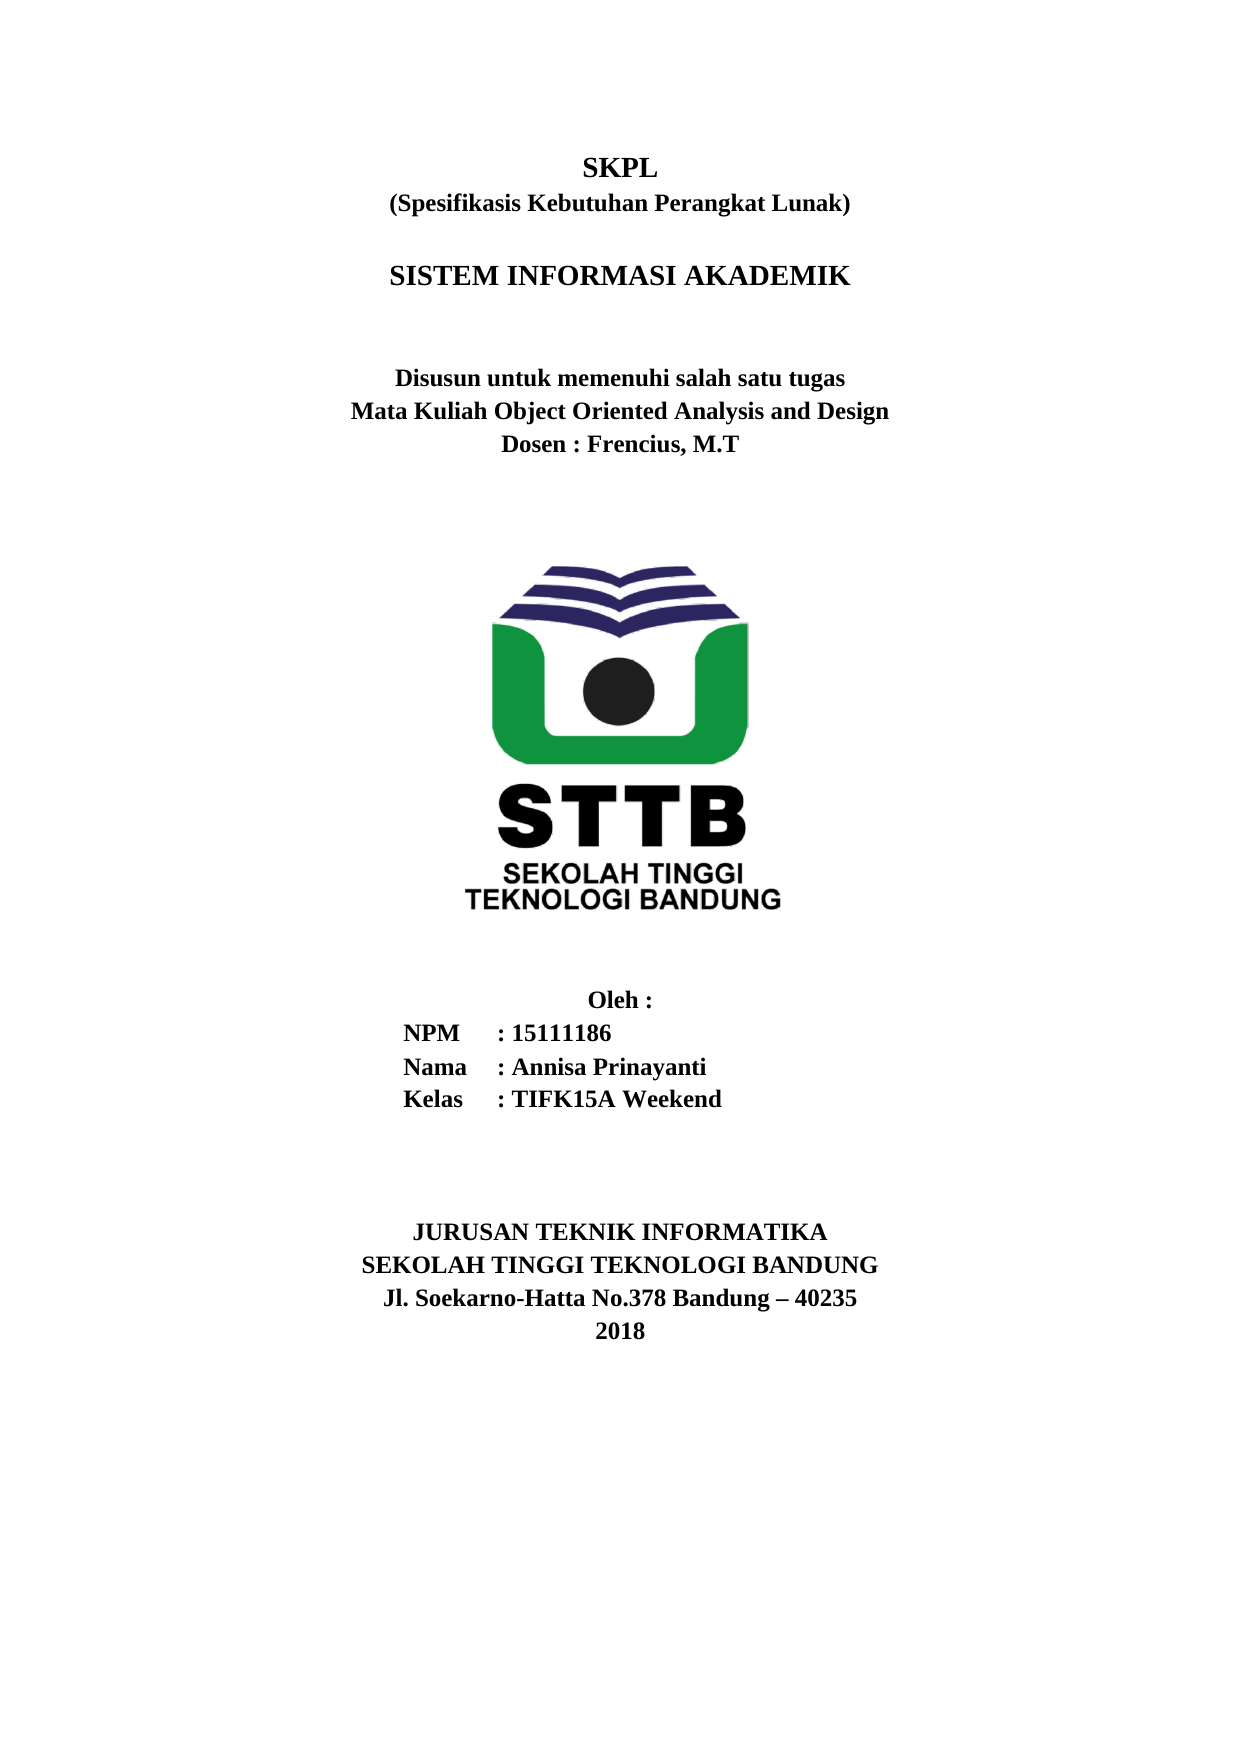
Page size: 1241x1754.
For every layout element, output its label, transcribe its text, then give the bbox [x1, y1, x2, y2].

text Mata Kuliah Object Oriented Analysis and Design [150, 396, 1090, 424]
text Jl. Soekarno-Hatta No.378 Bandung – 40235 [150, 1283, 1090, 1311]
text JURUSAN TEKNIK INFORMATIKA [150, 1217, 1090, 1245]
list Nama : Annisa Prinayanti [403, 1052, 1090, 1080]
picture [442, 560, 798, 916]
list Kelas : TIFK15A Weekend [403, 1084, 1090, 1113]
text Dosen : Frencius, M.T [150, 429, 1090, 457]
text Disusun untuk memenuhi salah satu tugas [150, 363, 1090, 391]
text SEKOLAH TINGGI TEKNOLOGI BANDUNG [150, 1250, 1090, 1278]
text 2018 [150, 1316, 1090, 1344]
text (Spesifikasis Kebutuhan Perangkat Lunak) [150, 188, 1090, 217]
text Oleh : [150, 986, 1090, 1014]
text SISTEM INFORMASI AKADEMIK [150, 258, 1090, 292]
text SKPL [150, 150, 1090, 183]
text NPM : 15111186 [403, 1018, 1090, 1047]
